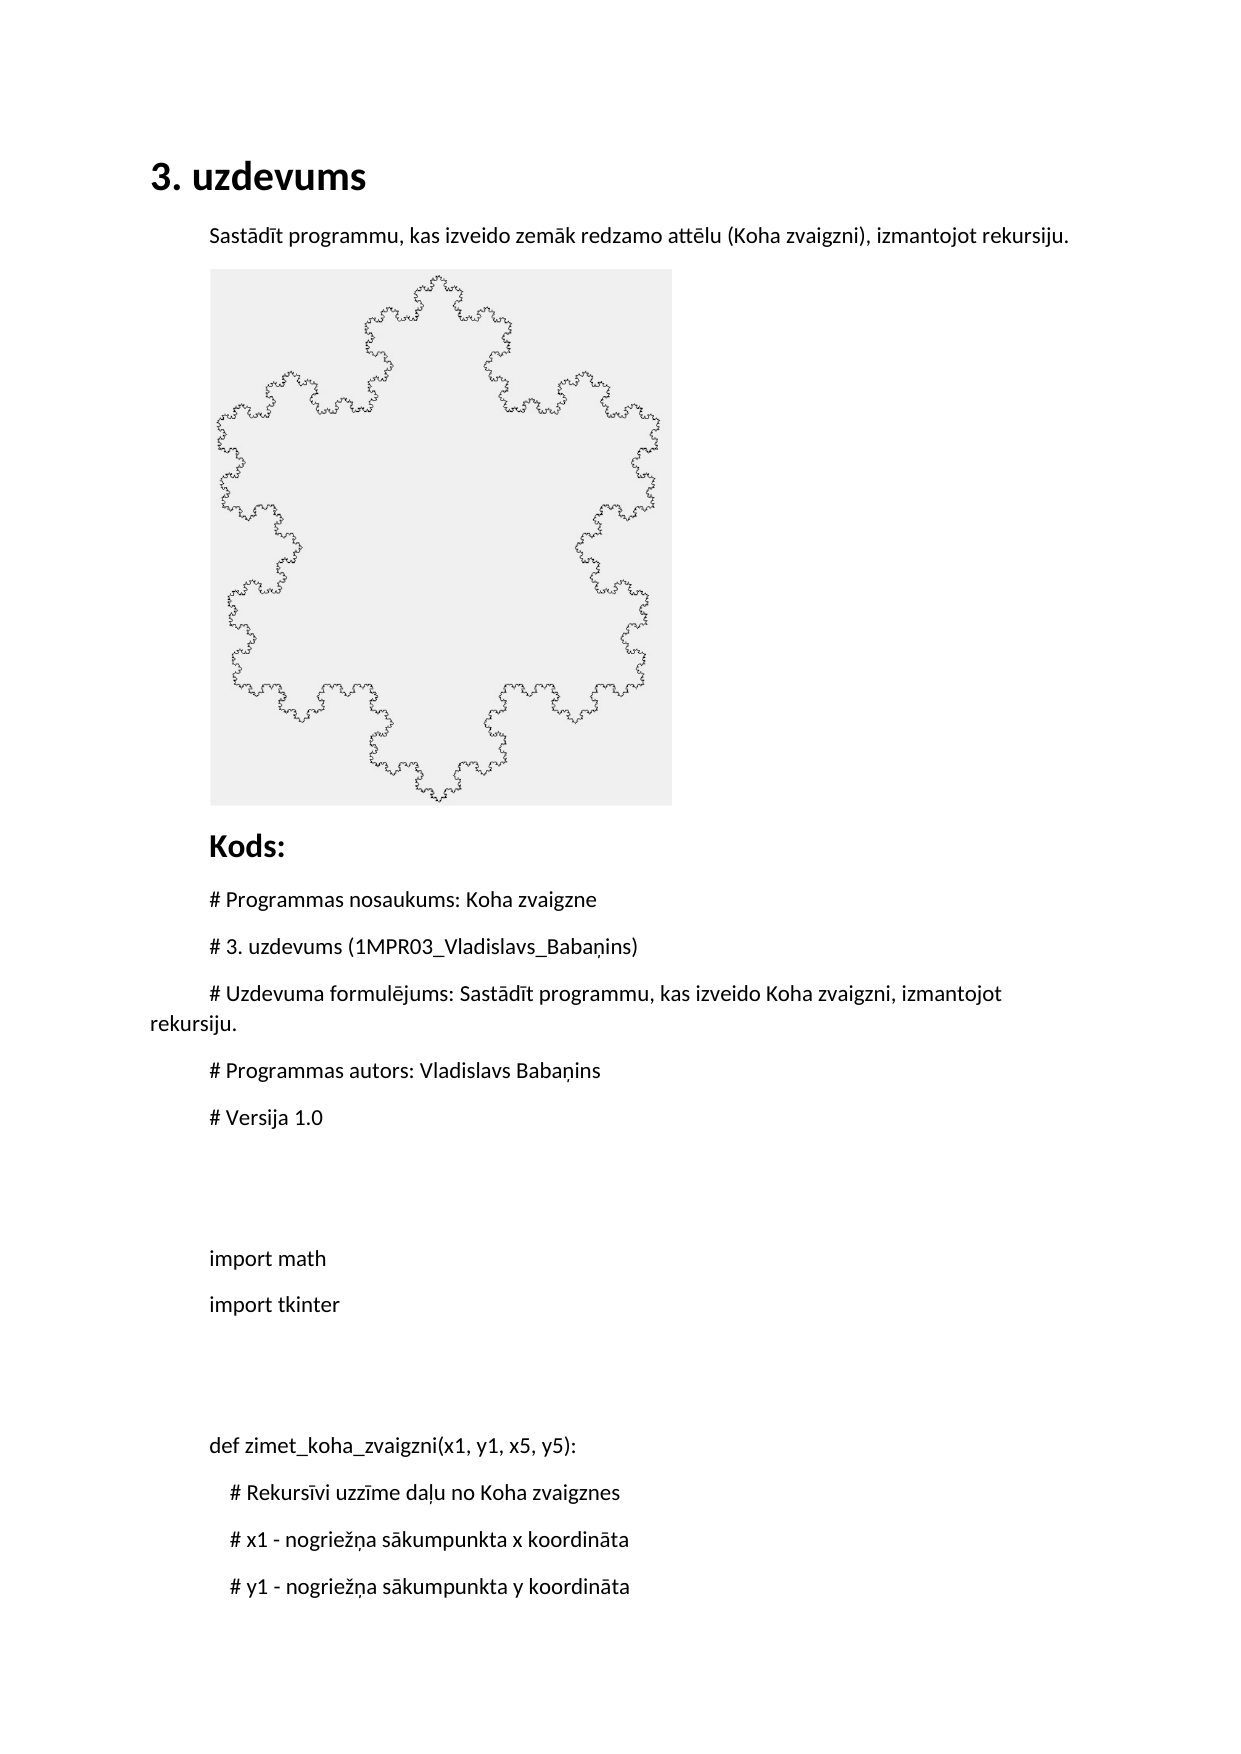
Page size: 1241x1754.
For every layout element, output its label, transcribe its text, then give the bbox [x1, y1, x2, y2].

text # x1 - nogriežņa sākumpunkta x koordināta [150, 1525, 1090, 1553]
text Sastādīt programmu, kas izveido zemāk redzamo attēlu (Koha zvaigzni), izmantojot rekursiju. [150, 222, 1090, 249]
text # Rekursīvi uzzīme daļu no Koha zvaigznes [150, 1478, 1090, 1506]
text Kods: [150, 825, 1090, 866]
text import math [150, 1244, 1090, 1272]
text # 3. uzdevums (1MPR03_Vladislavs_Babaņins) [150, 932, 1090, 960]
text 3. uzdevums [150, 150, 1090, 201]
text import tkinter [150, 1291, 1090, 1319]
text # Versija 1.0 [150, 1103, 1090, 1131]
text def zimet_koha_zvaigzni(x1, y1, x5, y5): [150, 1431, 1090, 1459]
text # Programmas autors: Vladislavs Babaņins [150, 1056, 1090, 1084]
text # Programmas nosaukums: Koha zvaigzne [150, 885, 1090, 913]
text # Uzdevuma formulējums: Sastādīt programmu, kas izveido Koha zvaigzni, izmantojot rekursiju. [150, 979, 1090, 1037]
text # y1 - nogriežņa sākumpunkta y koordināta [150, 1572, 1090, 1600]
picture [209, 268, 673, 806]
